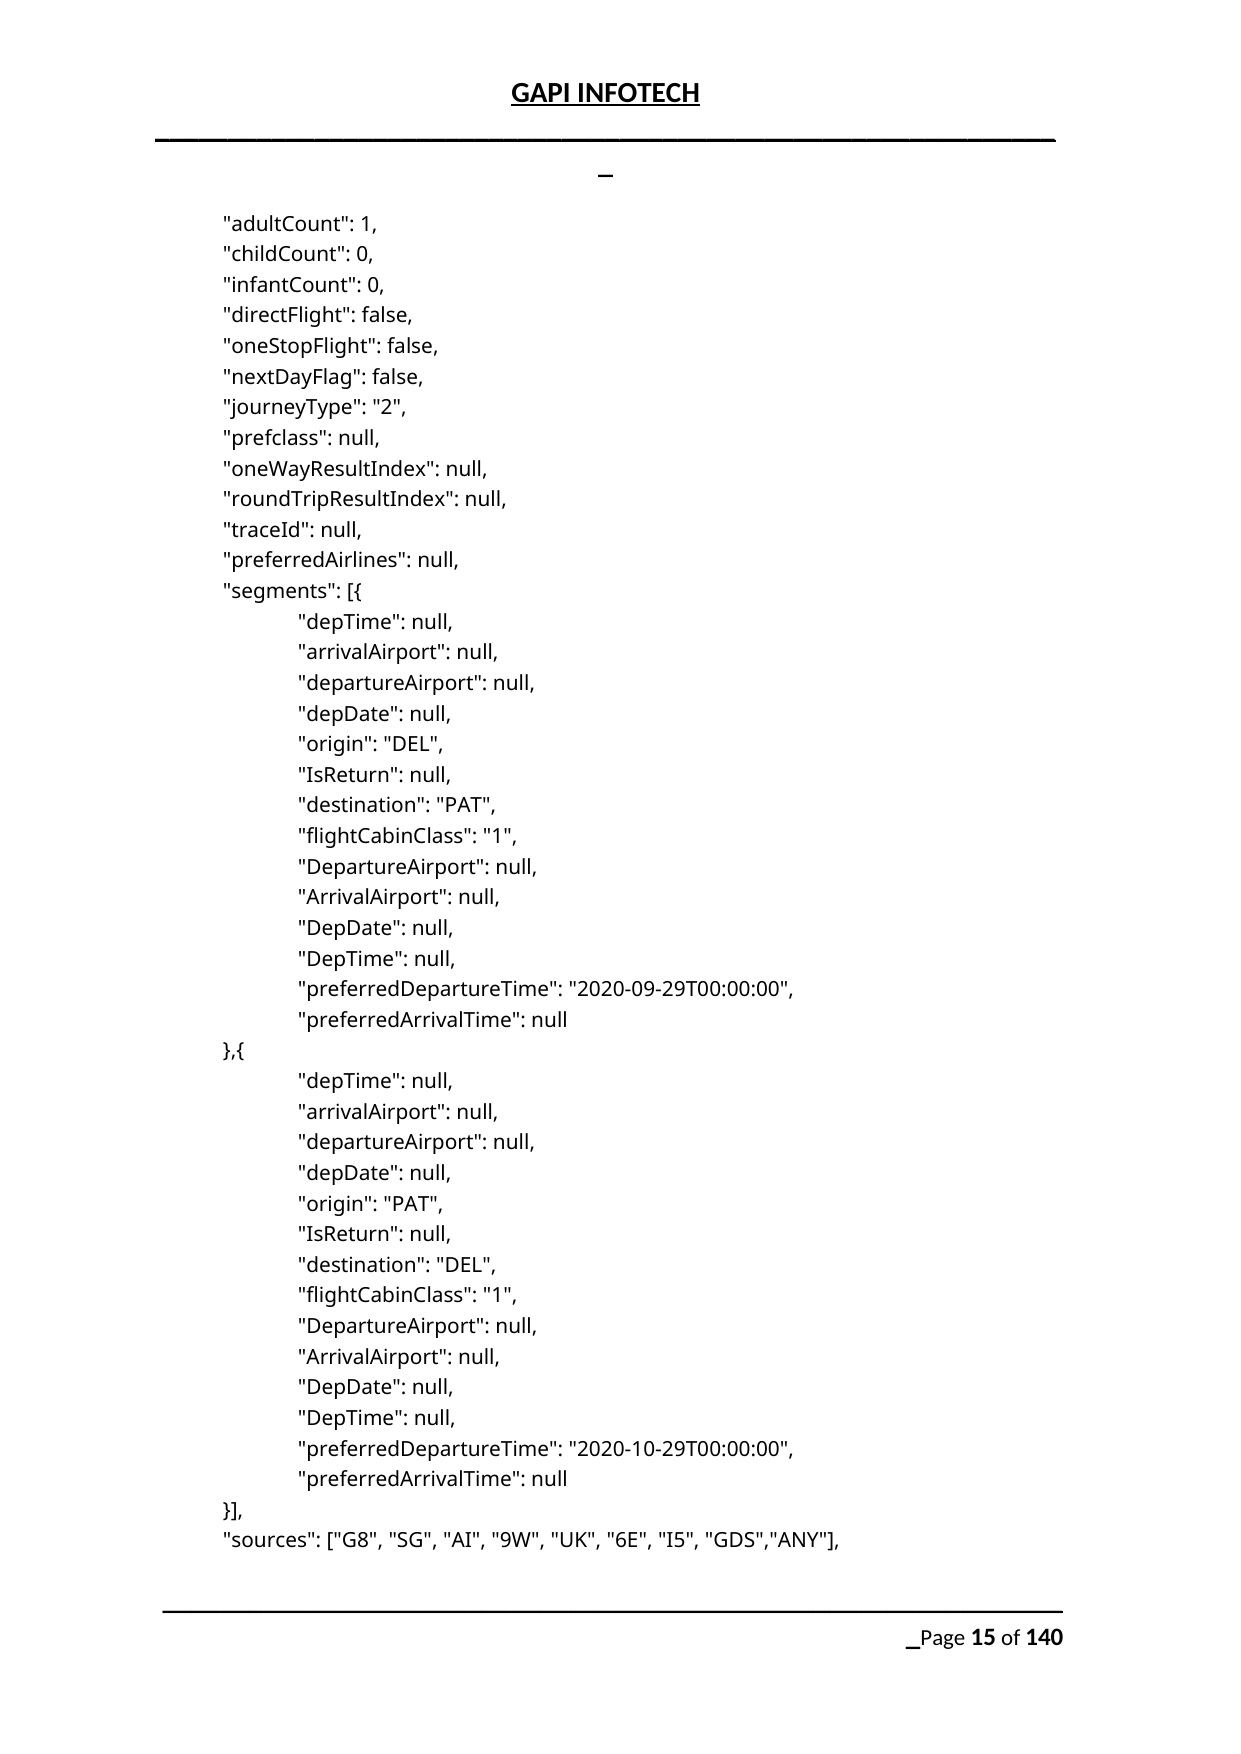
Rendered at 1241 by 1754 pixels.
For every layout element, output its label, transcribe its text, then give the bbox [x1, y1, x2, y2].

list "depDate": null, [177, 699, 1063, 727]
list "ArrivalAirport": null, [177, 882, 1063, 911]
list "IsReturn": null, [177, 760, 1063, 788]
list "arrivalAirport": null, [177, 637, 1063, 666]
list "preferredDepartureTime": "2020-09-29T00:00:00", [177, 974, 1063, 1003]
list "IsReturn": null, [177, 1219, 1063, 1248]
list "oneStopFlight": false, [177, 331, 1063, 359]
list "DepartureAirport": null, [177, 1311, 1063, 1339]
list "DepDate": null, [177, 1372, 1063, 1401]
list "destination": "PAT", [177, 791, 1063, 819]
list "arrivalAirport": null, [177, 1097, 1063, 1125]
list },{ [177, 1036, 1063, 1064]
list "DepDate": null, [177, 913, 1063, 941]
list "preferredArrivalTime": null [177, 1464, 1063, 1493]
list "flightCabinClass": "1", [177, 821, 1063, 849]
list }], [177, 1495, 1063, 1523]
list "DepTime": null, [177, 1403, 1063, 1431]
list "roundTripResultIndex": null, [177, 484, 1063, 513]
list "preferredArrivalTime": null [177, 1005, 1063, 1033]
list "DepartureAirport": null, [177, 852, 1063, 880]
list "ArrivalAirport": null, [177, 1342, 1063, 1370]
list "infantCount": 0, [177, 270, 1063, 298]
list "depTime": null, [177, 1066, 1063, 1094]
list "directFlight": false, [177, 301, 1063, 329]
list "childCount": 0, [177, 239, 1063, 268]
list "origin": "PAT", [177, 1189, 1063, 1217]
list "preferredAirlines": null, [177, 546, 1063, 574]
list "sources": ["G8", "SG", "AI", "9W", "UK", "6E", "I5", "GDS","ANY"], [177, 1526, 1063, 1554]
list "preferredDepartureTime": "2020-10-29T00:00:00", [177, 1434, 1063, 1462]
list "flightCabinClass": "1", [177, 1281, 1063, 1309]
list "depDate": null, [177, 1158, 1063, 1186]
list "nextDayFlag": false, [177, 362, 1063, 390]
list "journeyType": "2", [177, 392, 1063, 421]
list "adultCount": 1, [177, 209, 1063, 237]
list "departureAirport": null, [177, 668, 1063, 696]
list "departureAirport": null, [177, 1127, 1063, 1156]
list "depTime": null, [177, 607, 1063, 635]
list "destination": "DEL", [177, 1250, 1063, 1278]
list "traceId": null, [177, 515, 1063, 543]
list "DepTime": null, [177, 944, 1063, 972]
list "prefclass": null, [177, 423, 1063, 451]
list "segments": [{ [177, 576, 1063, 604]
list "oneWayResultIndex": null, [177, 454, 1063, 482]
list "origin": "DEL", [177, 729, 1063, 758]
